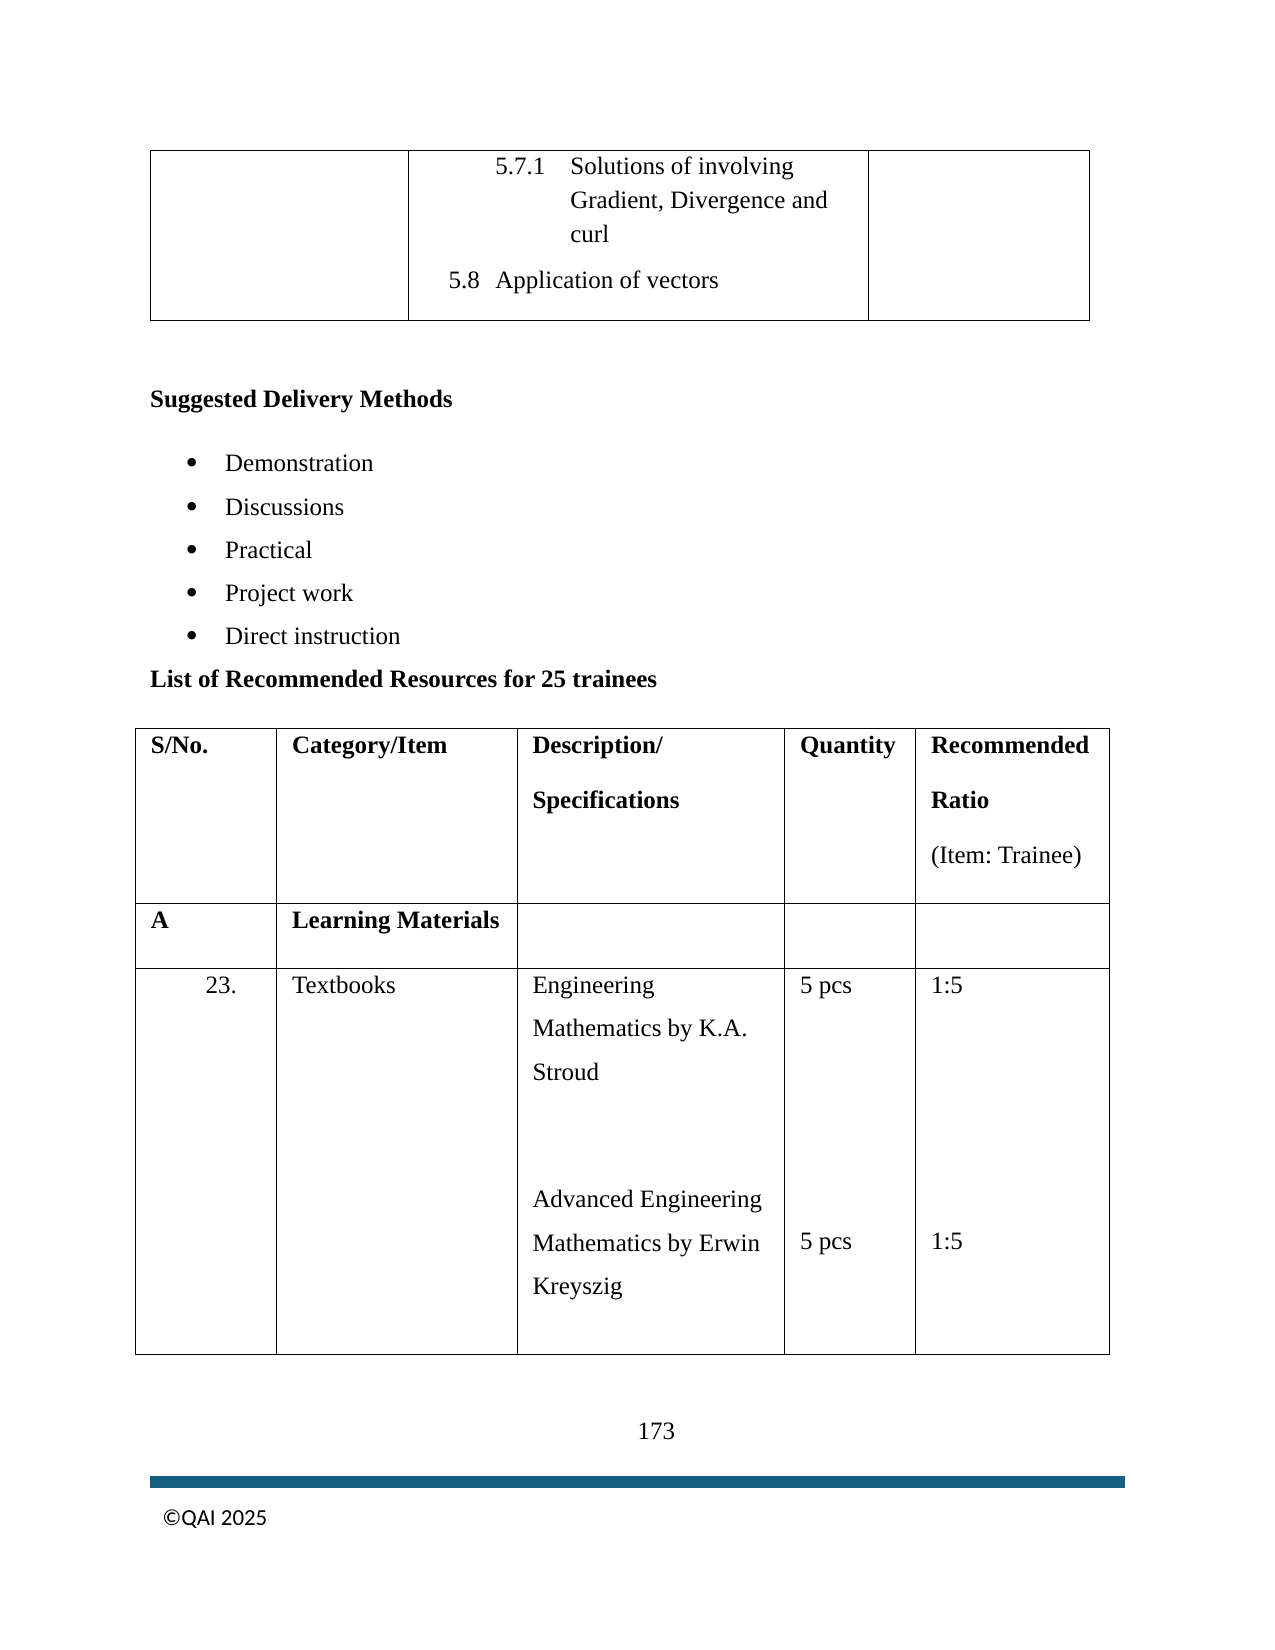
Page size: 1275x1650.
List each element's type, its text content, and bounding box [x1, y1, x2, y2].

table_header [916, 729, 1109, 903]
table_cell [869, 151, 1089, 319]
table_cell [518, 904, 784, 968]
list Practical [187, 535, 1125, 563]
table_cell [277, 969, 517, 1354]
list Project work [187, 578, 1125, 607]
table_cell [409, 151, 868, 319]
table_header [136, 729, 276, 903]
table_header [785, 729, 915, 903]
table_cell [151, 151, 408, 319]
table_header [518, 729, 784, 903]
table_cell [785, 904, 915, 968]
list Direct instruction [187, 621, 1125, 650]
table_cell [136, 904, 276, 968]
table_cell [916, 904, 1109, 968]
list Demonstration [187, 448, 1125, 477]
list Discussions [187, 492, 1125, 520]
text List of Recommended Resources for 25 trainees [150, 664, 1125, 693]
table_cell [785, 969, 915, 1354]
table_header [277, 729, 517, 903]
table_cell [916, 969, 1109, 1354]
text Suggested Delivery Methods [150, 384, 1125, 413]
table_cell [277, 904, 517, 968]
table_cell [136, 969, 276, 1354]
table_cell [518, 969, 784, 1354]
